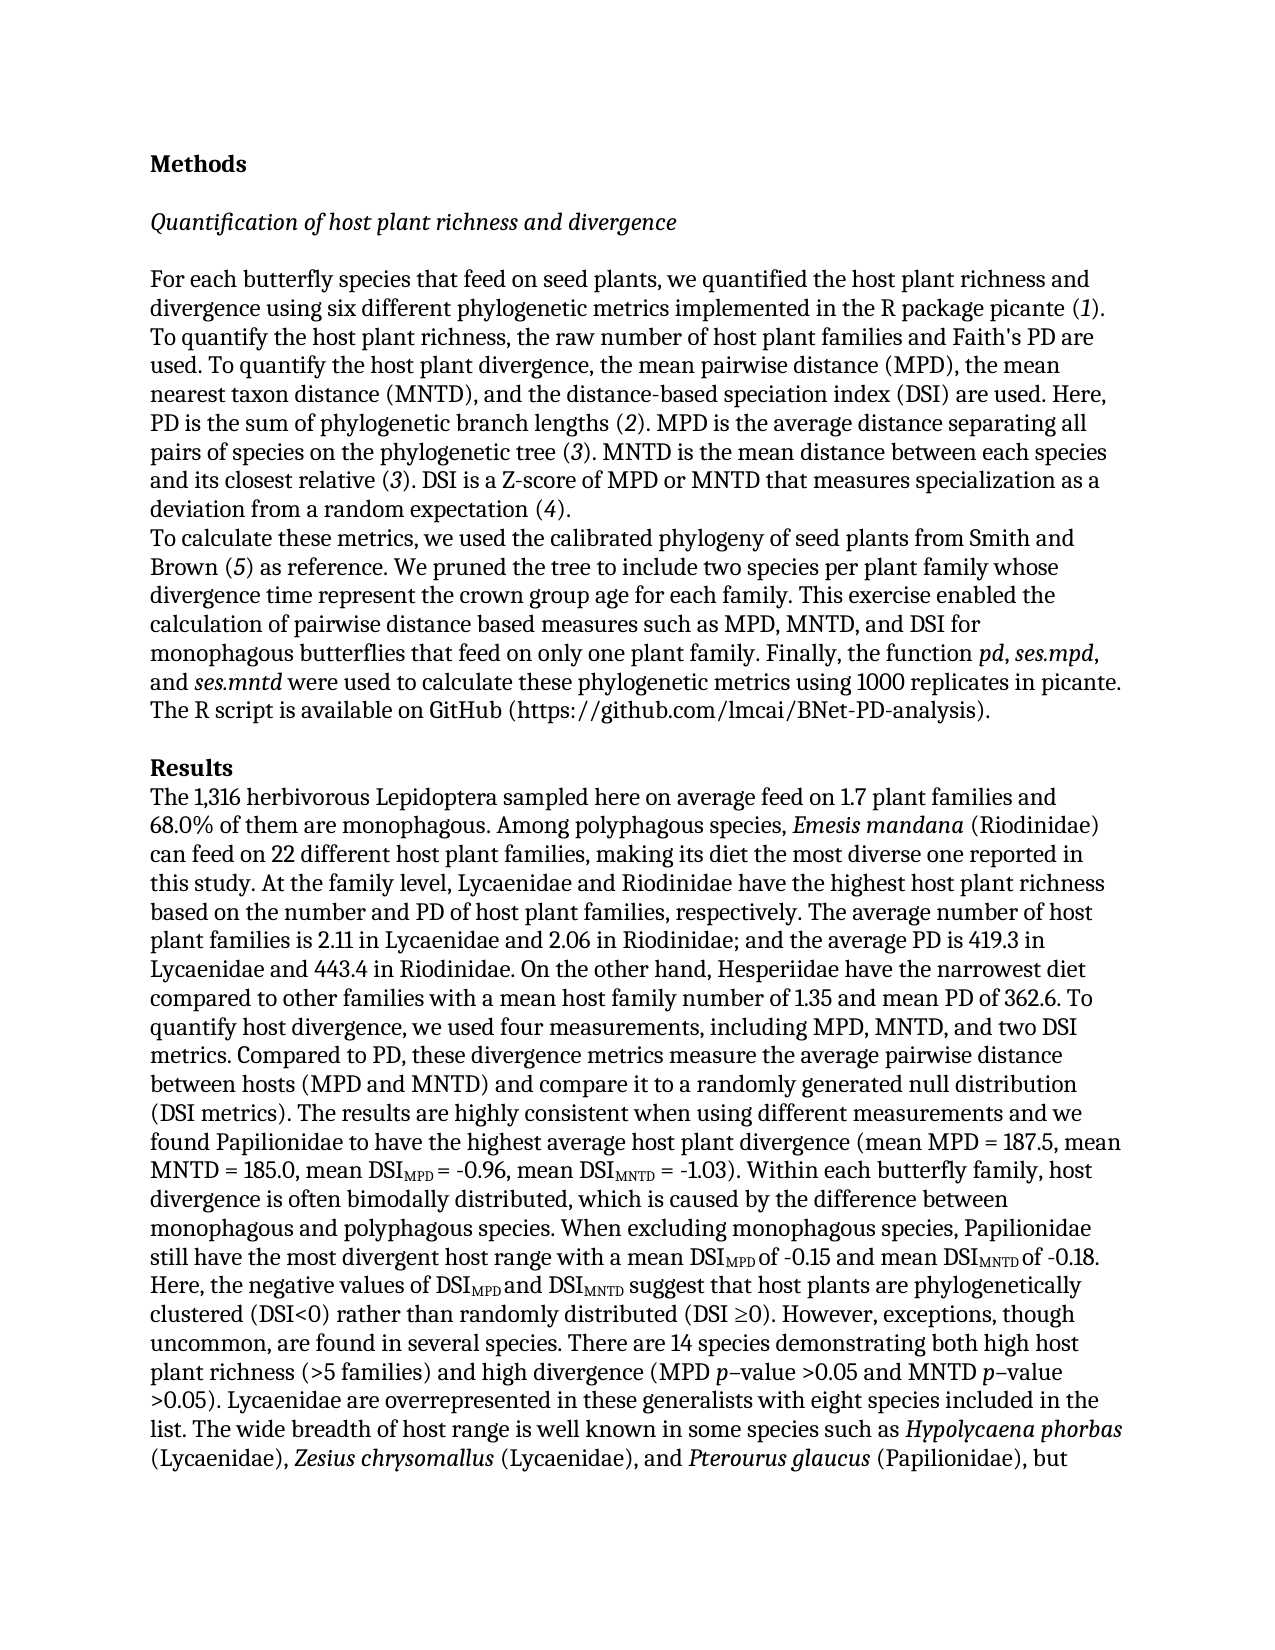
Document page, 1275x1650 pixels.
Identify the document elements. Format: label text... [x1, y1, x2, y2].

text Methods [150, 150, 1125, 179]
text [150, 782, 1125, 1472]
text To calculate these metrics, we used the calibrated phylogeny of seed plants from Smith and Brown (5) as reference. We pruned the tree to include two species per plant family whose divergence time represent the crown group age for each family. This exercise enabled the calculation of pairwise distance based measures such as MPD, MNTD, and DSI for monophagous butterflies that feed on only one plant family. Finally, the function pd, ses.mpd, and ses.mntd were used to calculate these phylogenetic metrics using 1000 replicates in picante. The R script is available on GitHub (https://github.com/lmcai/BNet-PD-analysis). [150, 524, 1125, 725]
text Quantification of host plant richness and divergence [150, 207, 1125, 236]
text Results [150, 754, 1125, 782]
text For each butterfly species that feed on seed plants, we quantified the host plant richness and divergence using six different phylogenetic metrics implemented in the R package picante (1). To quantify the host plant richness, the raw number of host plant families and Faith's PD are used. To quantify the host plant divergence, the mean pairwise distance (MPD), the mean nearest taxon distance (MNTD), and the distance-based speciation index (DSI) are used. Here, PD is the sum of phylogenetic branch lengths (2). MPD is the average distance separating all pairs of species on the phylogenetic tree (3). MNTD is the mean distance between each species and its closest relative (3). DSI is a Z-score of MPD or MNTD that measures specialization as a deviation from a random expectation (4). [150, 265, 1125, 524]
